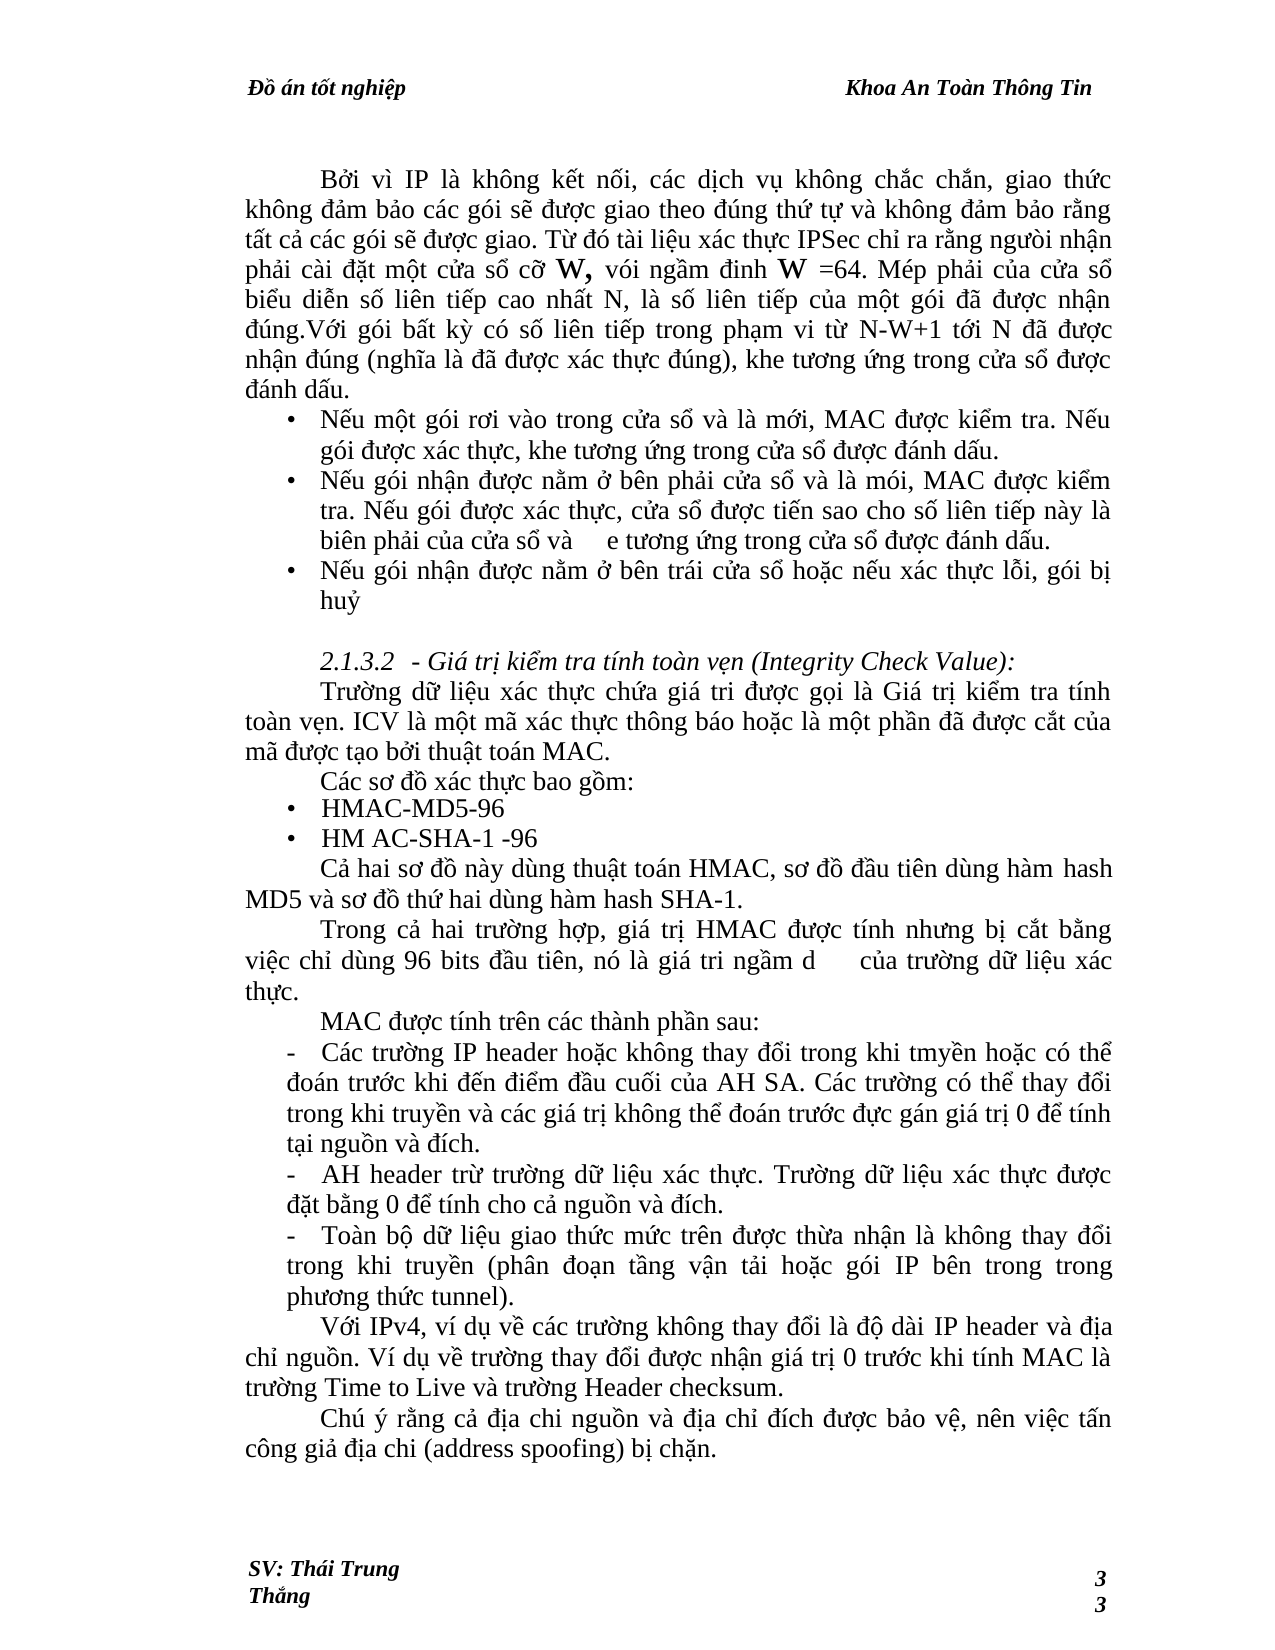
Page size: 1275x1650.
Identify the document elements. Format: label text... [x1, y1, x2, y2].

text Các sơ đồ xác thực bao gồm: [245, 766, 1113, 796]
list Toàn bộ dữ liệu giao thức mức trên được thừa nhận là không thay đổi trong khi truyền (phân đoạn tầng vận tải hoặc gói IP bên trong trong phương thức tunnel). [286, 1220, 1113, 1311]
text Trong cả hai trường hợp, giá trị HMAC được tính nhưng bị cắt bằng việc chỉ dùng 96 bits đầu tiên, nó là giá tri ngầm dinh của trường dữ liệu xác thực. [245, 914, 1113, 1006]
list - Giá trị kiểm tra tính toàn vẹn (Integrity Check Value): [245, 649, 1113, 676]
list HMAC-MD5-96 [286, 796, 1113, 823]
list AH header trừ trường dữ liệu xác thực. Trường dữ liệu xác thực được đặt bằng 0 để tính cho cả nguồn và đích. [286, 1159, 1113, 1220]
text Cả hai sơ đồ này dùng thuật toán HMAC, sơ đồ đầu tiên dùng hàm hash MD5 và sơ đồ thứ hai dùng hàm hash SHA-1. [245, 853, 1113, 914]
text Bởi vì IP là không kết nối, các dịch vụ không chắc chắn, giao thức không đảm bảo các gói sẽ được giao theo đúng thứ tự và không đảm bảo rằng tất cả các gói sẽ được giao. Từ đó tài liệu xác thực IPSec chỉ ra rằng ngưòi nhận phải cài đặt một cửa sổ cỡ w, vói ngầm đinh w =64. Mép phải của cửa sổ biểu diễn số liên tiếp cao nhất N, là số liên tiếp của một gói đã được nhận đúng.Với gói bất kỳ có số liên tiếp trong phạm vi từ N-W+1 tới N đã được nhận đúng (nghĩa là đã được xác thực đúng), khe tương ứng trong cửa sổ được đánh dấu. [245, 164, 1113, 404]
text MAC được tính trên các thành phần sau: [245, 1006, 1113, 1037]
text Với IPv4, ví dụ về các trường không thay đổi là độ dài IP header và địa chỉ nguồn. Ví dụ về trường thay đổi được nhận giá trị 0 trước khi tính MAC là trường Time to Live và trường Header checksum. [245, 1311, 1113, 1403]
list Các trường IP header hoặc không thay đổi trong khi tmyền hoặc có thể đoán trước khi đến điểm đầu cuối của AH SA. Các trường có thể thay đổi trong khi truyền và các giá trị không thể đoán trước đực gán giá trị 0 để tính tại nguồn và đích. [286, 1037, 1113, 1159]
list Nếu một gói rơi vào trong cửa sổ và là mới, MAC được kiểm tra. Nếu gói được xác thực, khe tương ứng trong cửa sổ được đánh dấu. [286, 404, 1113, 465]
list Nếu gói nhận được nằm ở bên phải cửa sổ và là mói, MAC được kiểm tra. Nếu gói được xác thực, cửa sổ được tiến sao cho số liên tiếp này là biên phải của cửa sổ và khe tương ứng trong cửa sổ được đánh dấu. [286, 465, 1113, 555]
list Nếu gói nhận được nằm ở bên trái cửa sổ hoặc nếu xác thực lỗi, gói bị huỷ [286, 555, 1113, 615]
text Chú ý rằng cả địa chi nguồn và địa chỉ đích được bảo vệ, nên việc tấn công giả địa chi (address spoofing) bị chặn. [245, 1403, 1113, 1464]
list HM AC-SHA-1 -96 [286, 823, 1113, 853]
text Trường dữ liệu xác thực chứa giá tri được gọi là Giá trị kiểm tra tính toàn vẹn. ICV là một mã xác thực thông báo hoặc là một phần đã được cắt của mã được tạo bởi thuật toán MAC. [245, 676, 1113, 766]
